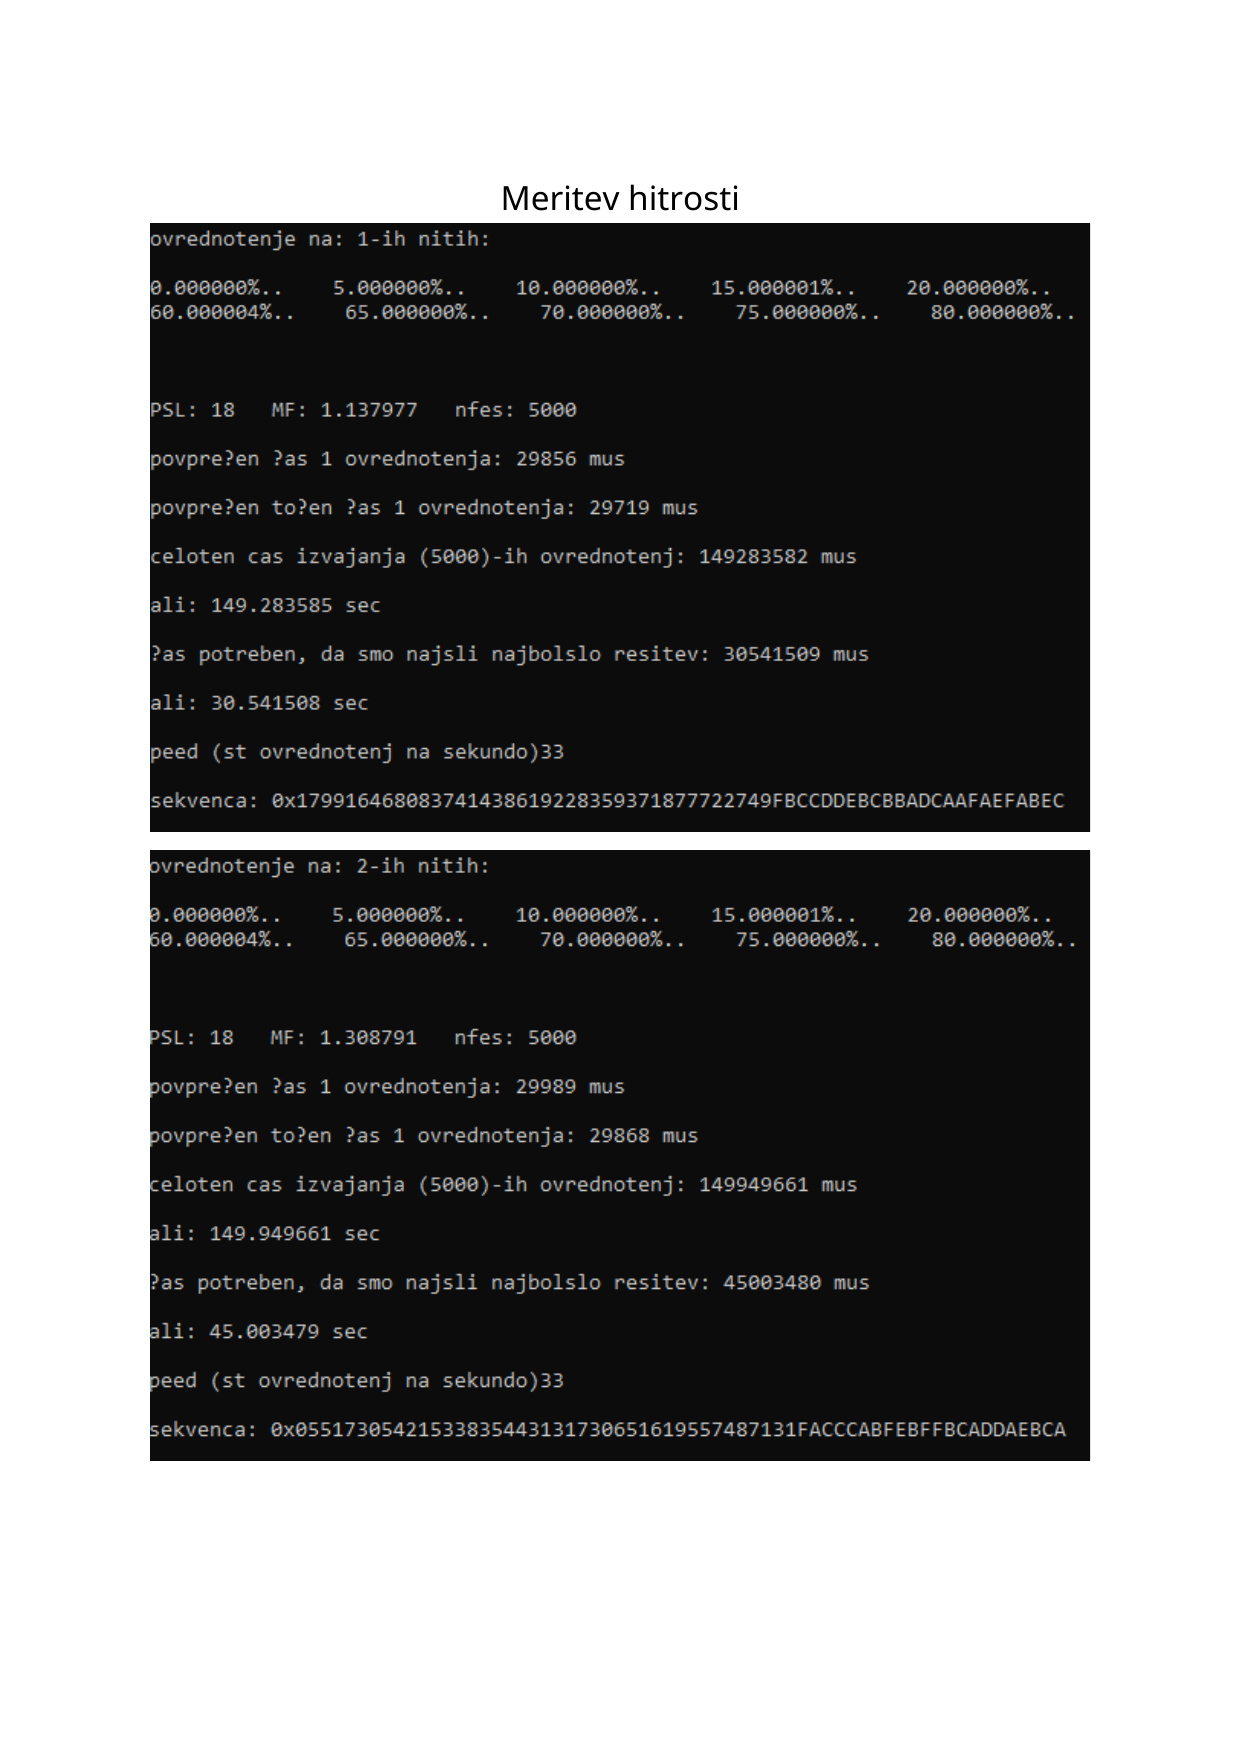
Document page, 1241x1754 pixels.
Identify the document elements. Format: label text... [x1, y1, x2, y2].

subtitle Meritev hitrosti [150, 175, 1090, 220]
picture [150, 850, 1091, 1461]
picture [150, 223, 1091, 832]
